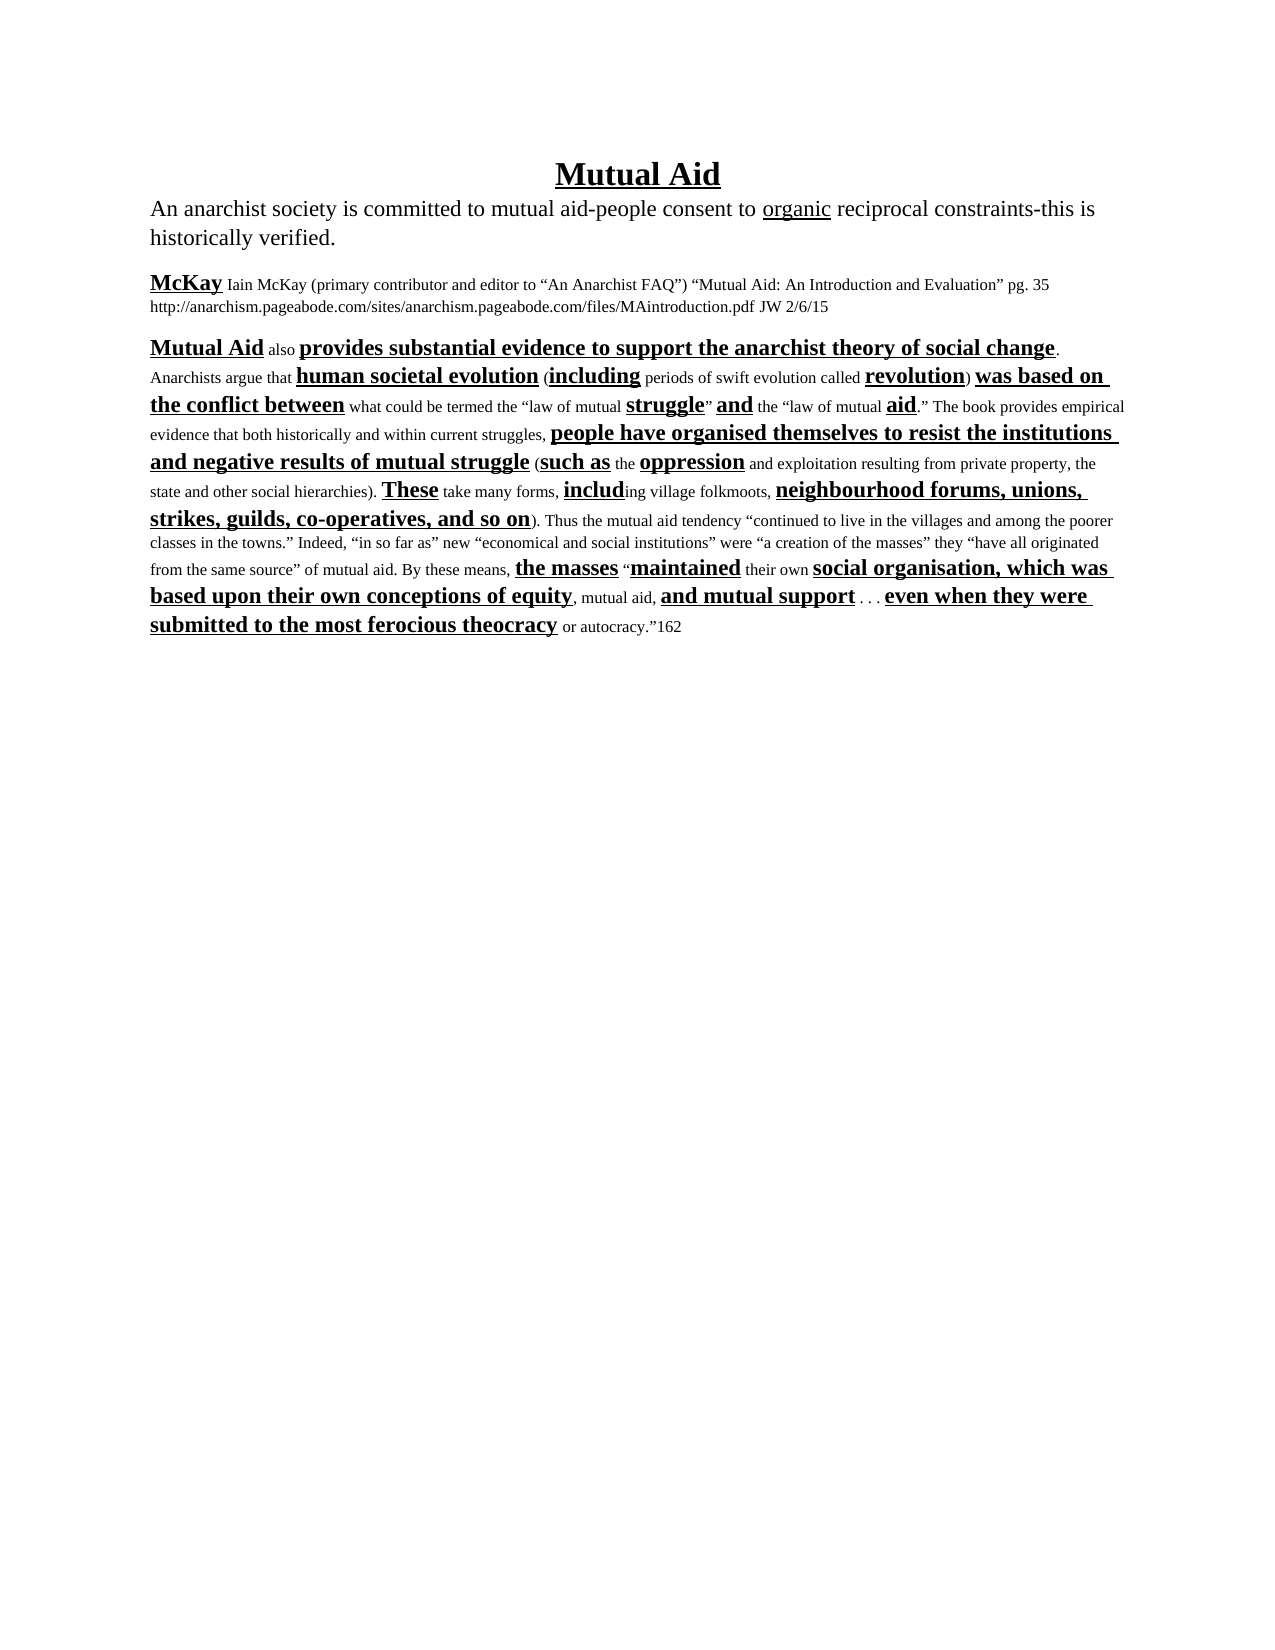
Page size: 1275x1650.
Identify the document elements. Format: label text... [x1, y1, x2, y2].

text McKay Iain McKay (primary contributor and editor to “An Anarchist FAQ”) “Mutual Aid: An Introduction and Evaluation” pg. 35 http://anarchism.pageabode.com/sites/anarchism.pageabode.com/files/MAintroduction.pdf JW 2/6/15 [150, 269, 1125, 316]
text Mutual Aid also provides substantial evidence to support the anarchist theory of social change. Anarchists argue that human societal evolution (including periods of swift evolution called revolution) was based on the conflict between what could be termed the “law of mutual struggle” and the “law of mutual aid.” The book provides empirical evidence that both historically and within current struggles, people have organised themselves to resist the institutions and negative results of mutual struggle (such as the oppression and exploitation resulting from private property, the state and other social hierarchies). These take many forms, including village folkmoots, neighbourhood forums, unions, strikes, guilds, co-operatives, and so on). Thus the mutual aid tendency “continued to live in the villages and among the poorer classes in the towns.” Indeed, “in so far as” new “economical and social institutions” were “a creation of the masses” they “have all originated from the same source” of mutual aid. By these means, the masses “maintained their own social organisation, which was based upon their own conceptions of equity, mutual aid, and mutual support . . . even when they were submitted to the most ferocious theocracy or autocracy.”162 [150, 334, 1125, 637]
text An anarchist society is committed to mutual aid-people consent to organic reciprocal constraints-this is historically verified. [150, 196, 1125, 250]
subtitle Mutual Aid [150, 154, 1125, 192]
